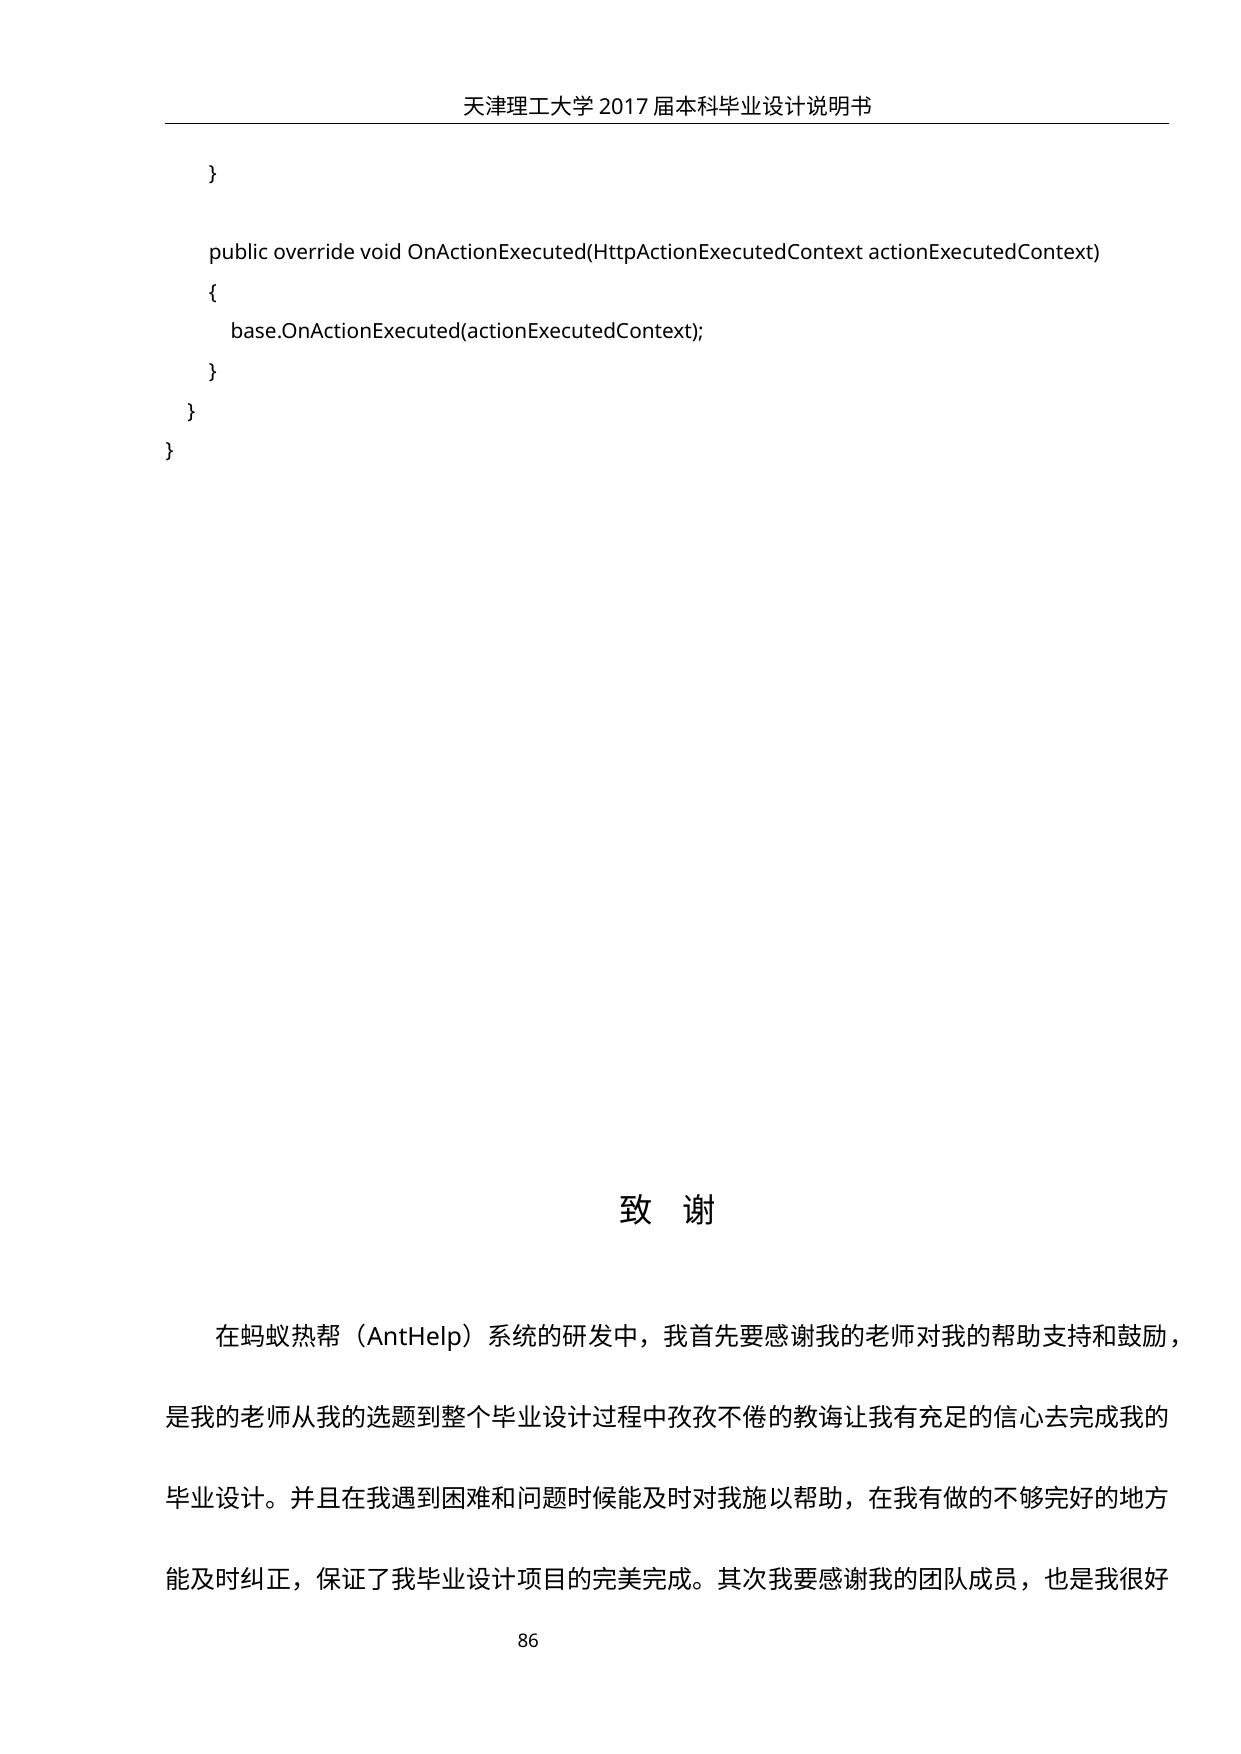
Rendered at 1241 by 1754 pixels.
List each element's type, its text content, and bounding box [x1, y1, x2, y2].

text } [165, 156, 1169, 189]
text } [165, 354, 1169, 387]
text } [165, 394, 1169, 426]
text public override void OnActionExecuted(HttpActionExecutedContext actionExecutedContext) [165, 236, 1169, 268]
text { [165, 275, 1169, 308]
text base.OnActionExecuted(actionExecutedContext); [165, 315, 1169, 347]
text } [165, 433, 1169, 466]
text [165, 1302, 1169, 1611]
subtitle 致 谢 [165, 1175, 1169, 1240]
